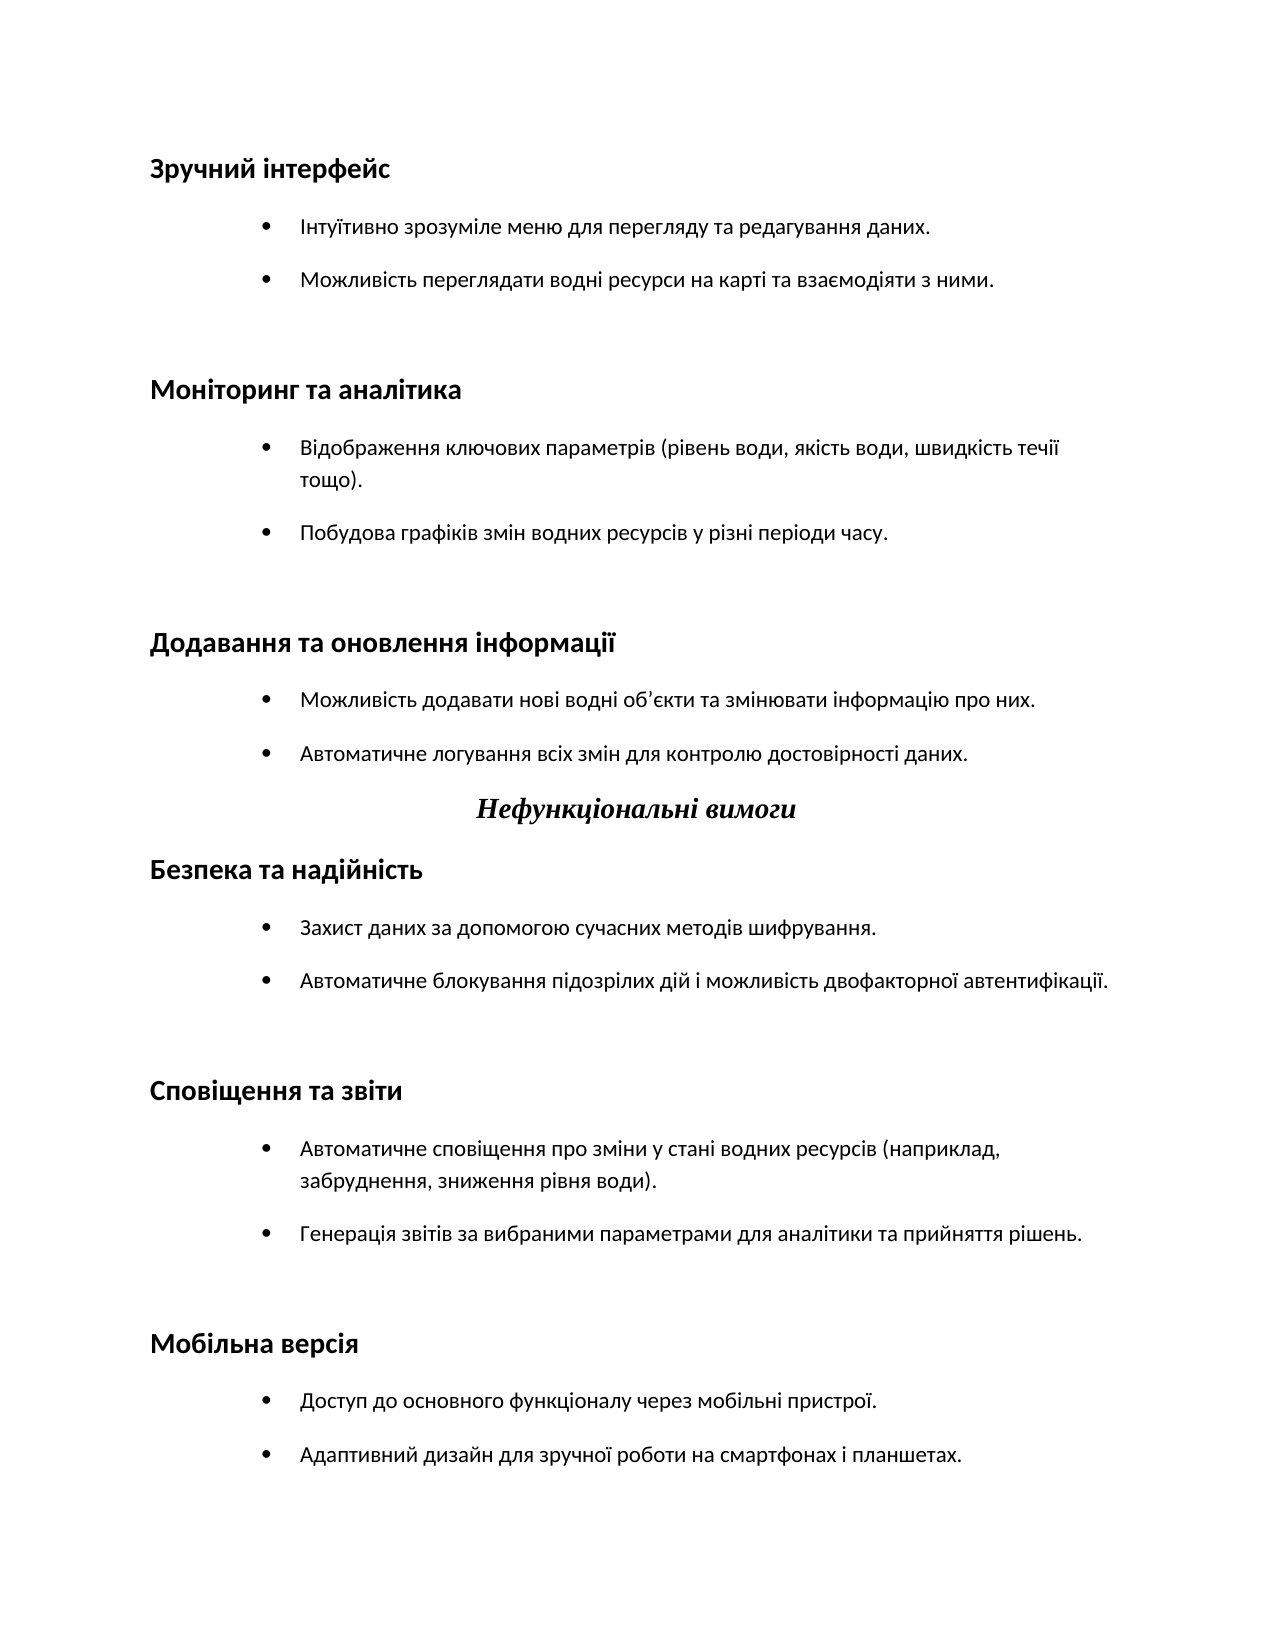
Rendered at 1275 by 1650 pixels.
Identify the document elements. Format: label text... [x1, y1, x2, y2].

list Генерація звітів за вибраними параметрами для аналітики та прийняття рішень. [262, 1219, 1125, 1247]
text Додавання та оновлення інформації [150, 624, 1125, 659]
list Побудова графіків змін водних ресурсів у різні періоди часу. [262, 518, 1125, 546]
list Можливість переглядати водні ресурси на карті та взаємодіяти з ними. [262, 265, 1125, 293]
list Інтуїтивно зрозуміле меню для перегляду та редагування даних. [262, 212, 1125, 240]
list Відображення ключових параметрів (рівень води, якість води, швидкість течії тощо). [262, 433, 1125, 493]
list Автоматичне сповіщення про зміни у стані водних ресурсів (наприклад, забруднення, зниження рівня води). [262, 1134, 1125, 1194]
list Адаптивний дизайн для зручної роботи на смартфонах і планшетах. [262, 1440, 1125, 1468]
list Автоматичне блокування підозрілих дій і можливість двофакторної автентифікації. [262, 966, 1125, 994]
list Можливість додавати нові водні об’єкти та змінювати інформацію про них. [262, 686, 1125, 714]
text Моніторинг та аналітика [150, 371, 1125, 406]
list Автоматичне логування всіх змін для контролю достовірності даних. [262, 739, 1125, 767]
list Доступ до основного функціоналу через мобільні пристрої. [262, 1387, 1125, 1415]
text Зручний інтерфейс [150, 150, 1125, 186]
text Безпека та надійність [150, 851, 1125, 887]
text Сповіщення та звіти [150, 1072, 1125, 1107]
text Мобільна версія [150, 1325, 1125, 1361]
text Нефункціональні вимоги [150, 792, 1125, 825]
list Захист даних за допомогою сучасних методів шифрування. [262, 913, 1125, 941]
